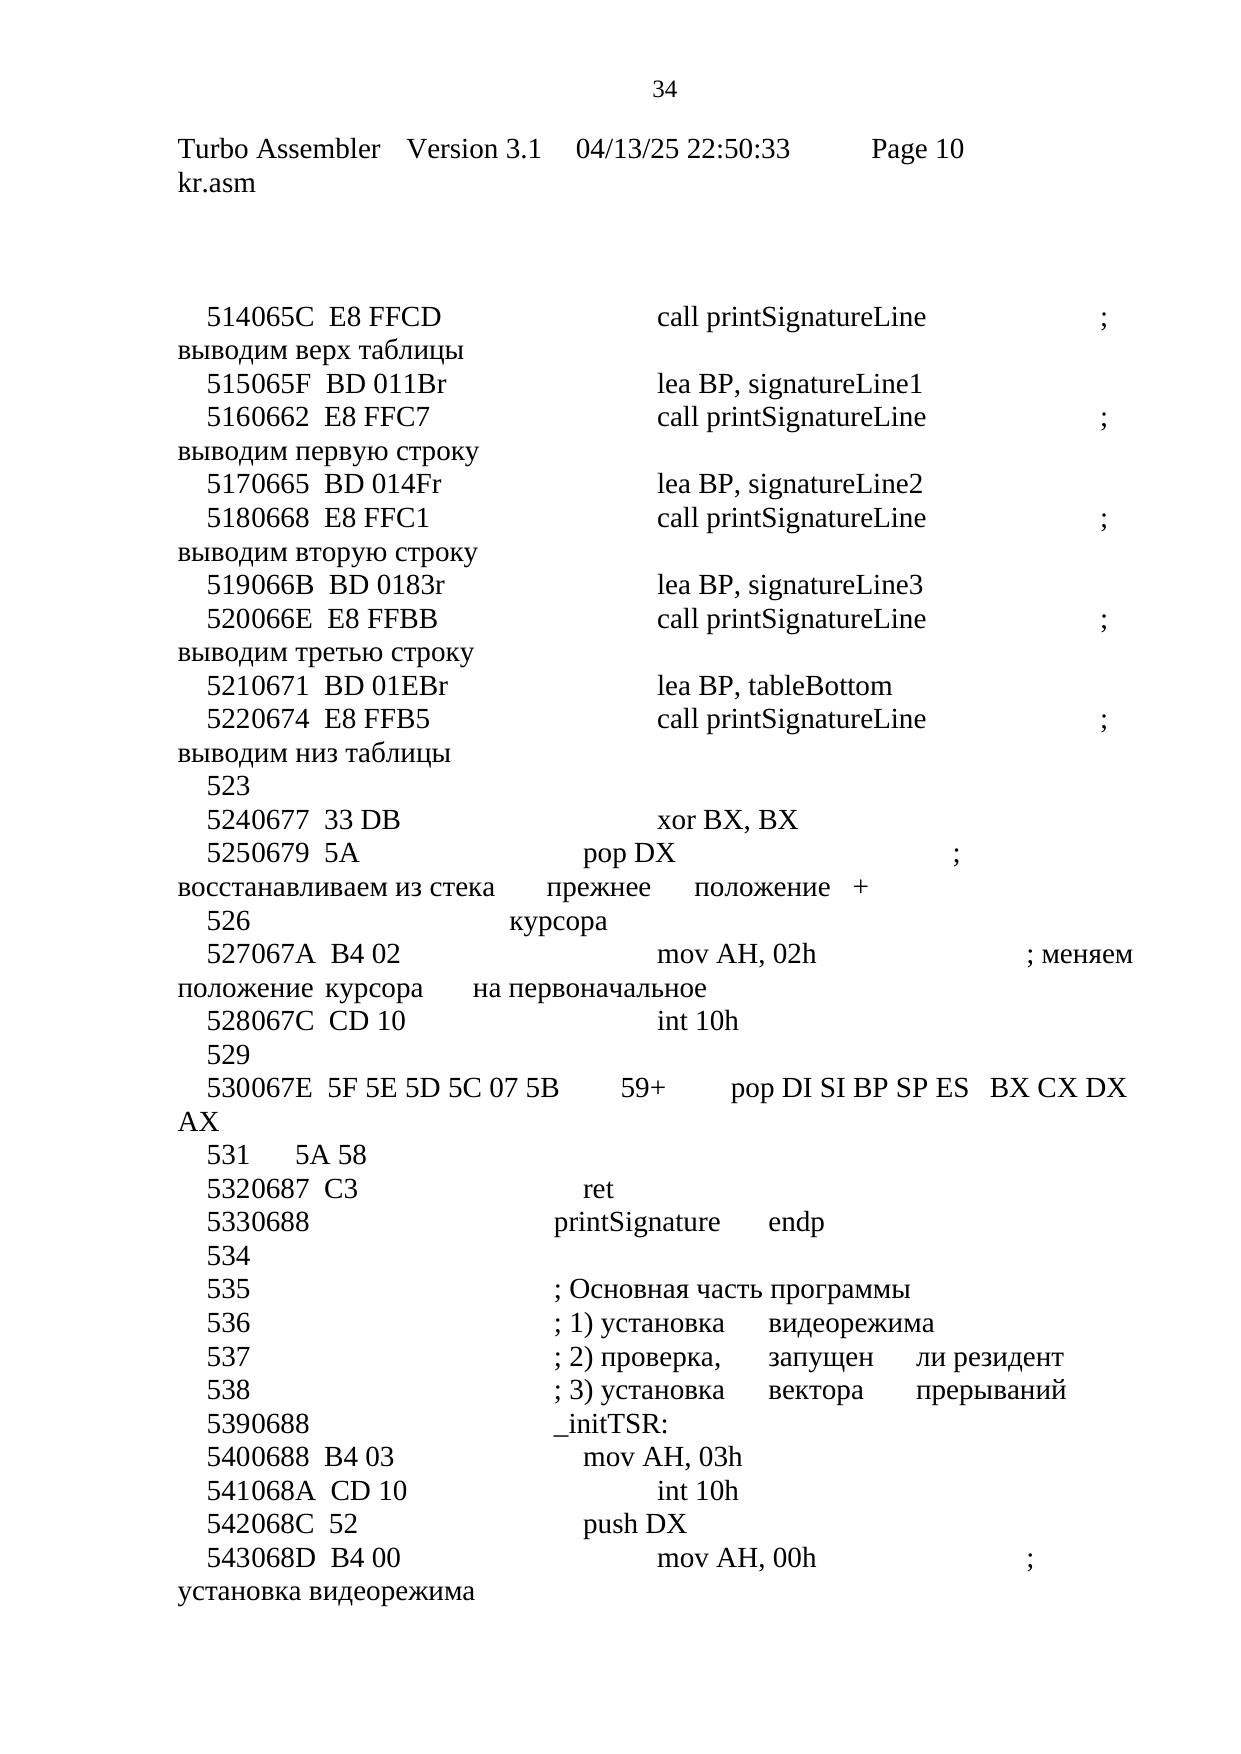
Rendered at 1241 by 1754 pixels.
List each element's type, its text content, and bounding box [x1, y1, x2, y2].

text 529 [177, 1037, 1152, 1070]
text 539 0688 _initTSR: [177, 1406, 1152, 1439]
text 521 0671 BD 01EBr lea BP, tableBottom [177, 668, 1152, 701]
text 516 0662 E8 FFC7 call printSignatureLine ; выводим первую строку [177, 399, 1152, 467]
text Turbo Assembler Version 3.1 04/13/25 22:50:33 Page 10 [177, 131, 1152, 165]
text 534 [177, 1238, 1152, 1272]
text 528 067C CD 10 int 10h [177, 1003, 1152, 1037]
text 519 066B BD 0183r lea BP, signatureLine3 [177, 567, 1152, 601]
text 517 0665 BD 014Fr lea BP, signatureLine2 [177, 467, 1152, 500]
text 533 0688 printSignature endp [177, 1204, 1152, 1238]
text 535 ; Основная часть программы [177, 1272, 1152, 1305]
text 536 ; 1) установка видеорежима [177, 1305, 1152, 1339]
text 542 068C 52 push DX [177, 1506, 1152, 1540]
text 532 0687 C3 ret [177, 1171, 1152, 1204]
text 531 5A 58 [177, 1137, 1152, 1171]
text 523 [177, 768, 1152, 802]
text 524 0677 33 DB xor BX, BX [177, 802, 1152, 836]
text 538 ; 3) установка вектора прерываний [177, 1372, 1152, 1406]
text 514 065C E8 FFCD call printSignatureLine ; выводим верх таблицы [177, 299, 1152, 366]
text 530 067E 5F 5E 5D 5C 07 5B 59+ pop DI SI BP SP ES BX CX DX AX [177, 1070, 1152, 1137]
text kr.asm [177, 165, 1152, 198]
text 515 065F BD 011Br lea BP, signatureLine1 [177, 366, 1152, 399]
text 526 курсора [177, 903, 1152, 936]
text 520 066E E8 FFBB call printSignatureLine ; выводим третью строку [177, 601, 1152, 668]
text 543 068D B4 00 mov AH, 00h ; установка видеорежима [177, 1540, 1152, 1607]
text 527 067A B4 02 mov AH, 02h ; меняем положение курсора на первоначальное [177, 936, 1152, 1003]
text 537 ; 2) проверка, запущен ли резидент [177, 1339, 1152, 1372]
text 541 068A CD 10 int 10h [177, 1473, 1152, 1506]
text 540 0688 B4 03 mov AH, 03h [177, 1439, 1152, 1473]
text 522 0674 E8 FFB5 call printSignatureLine ; выводим низ таблицы [177, 701, 1152, 768]
text 518 0668 E8 FFC1 call printSignatureLine ; выводим вторую строку [177, 500, 1152, 567]
text 525 0679 5A pop DX ; восстанавливаем из стека прежнее положение + [177, 836, 1152, 903]
